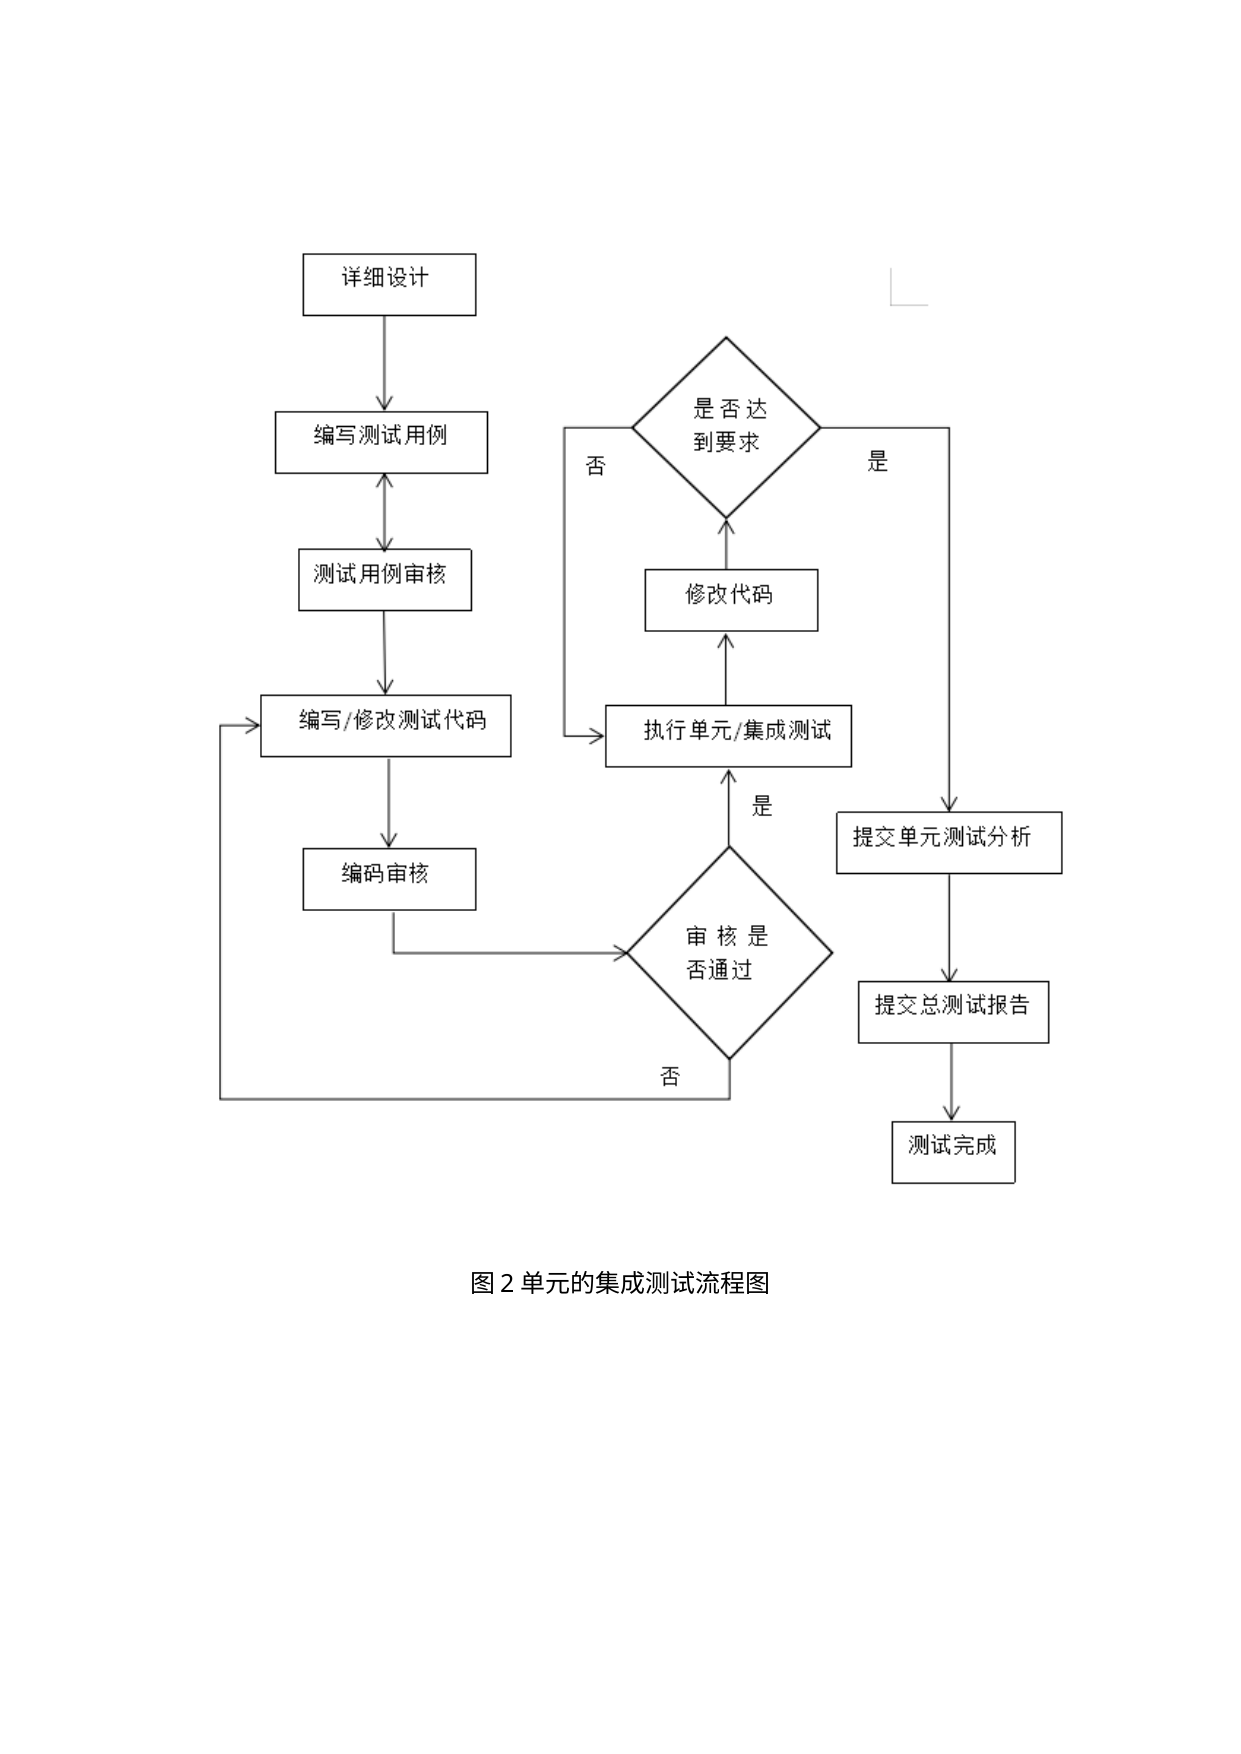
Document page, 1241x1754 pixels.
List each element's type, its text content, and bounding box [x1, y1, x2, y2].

picture [164, 220, 1076, 1228]
text 图2 单元的集成测试流程图 [164, 1264, 1076, 1300]
